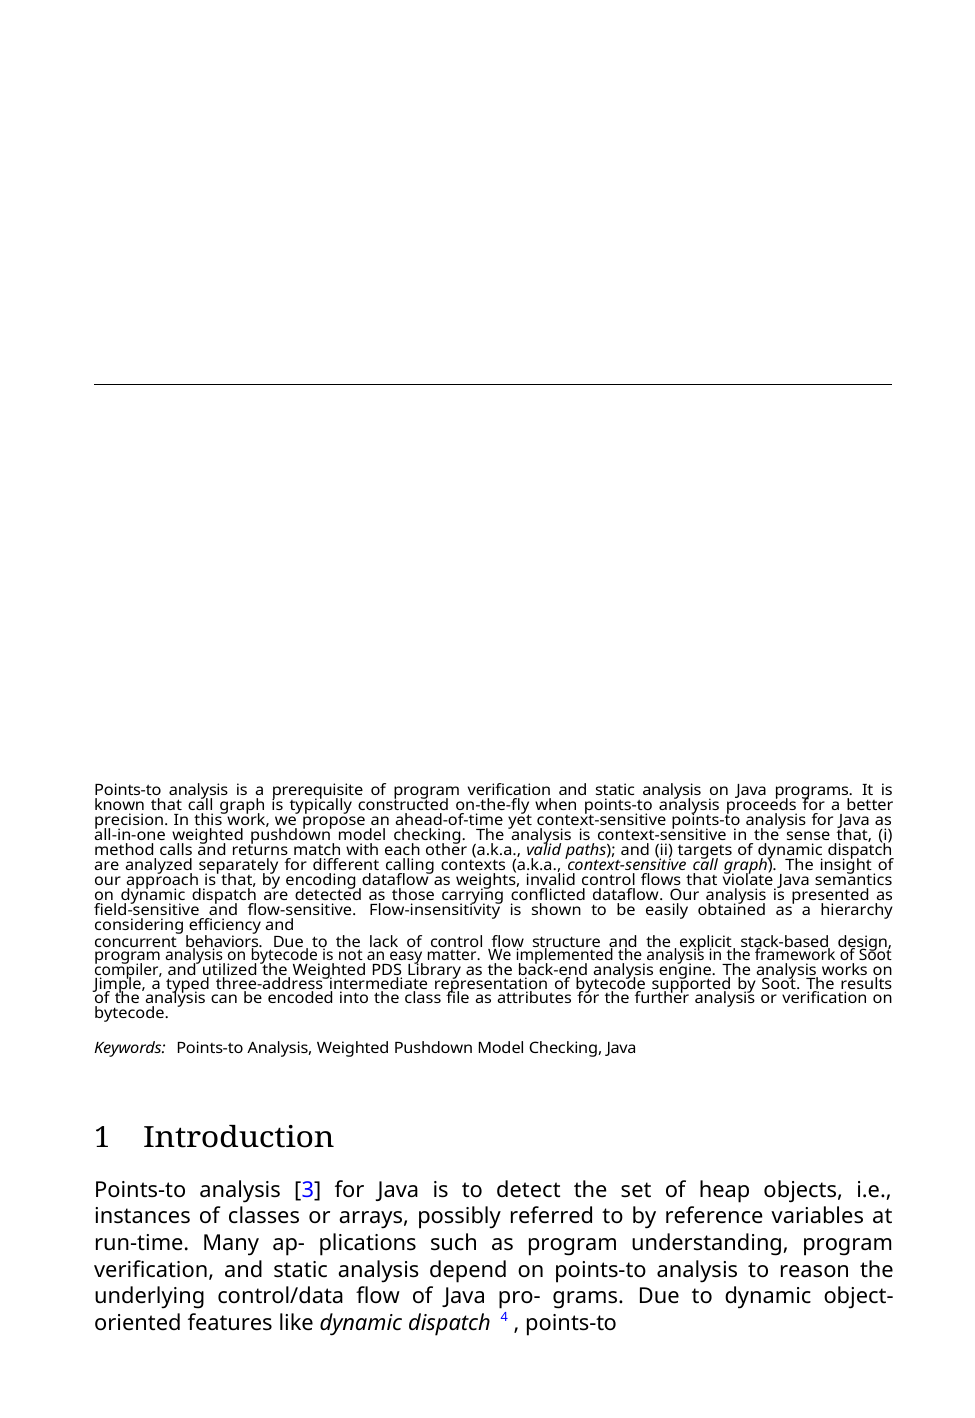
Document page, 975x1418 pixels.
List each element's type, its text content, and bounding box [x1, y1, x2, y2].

text Keywords: Points-to Analysis, Weighted Pushdown Model Checking, Java [94, 1037, 910, 1058]
text concurrent behaviors. Due to the lack of control flow structure and the explicit stack-based design, program analysis on bytecode is not an easy matter. We implemented the analysis in the framework of Soot compiler, and utilized the Weighted PDS Library as the back-end analysis engine. The analysis works on Jimple, a typed three-address intermediate representation of bytecode supported by Soot. The results of the analysis can be encoded into the class file as attributes for the further analysis or verification on bytecode. [94, 936, 893, 1023]
subtitle Introduction [94, 1116, 910, 1156]
text Points-to analysis [3] for Java is to detect the set of heap objects, i.e., instances of classes or arrays, possibly referred to by reference variables at run-time. Many ap- plications such as program understanding, program verification, and static analysis depend on points-to analysis to reason the underlying control/data flow of Java pro- grams. Due to dynamic object-oriented features like dynamic dispatch 4 , points-to [94, 1176, 893, 1337]
text Points-to analysis is a prerequisite of program verification and static analysis on Java programs. It is known that call graph is typically constructed on-the-fly when points-to analysis proceeds for a better precision. In this work, we propose an ahead-of-time yet context-sensitive points-to analysis for Java as all-in-one weighted pushdown model checking. The analysis is context-sensitive in the sense that, (i) method calls and returns match with each other (a.k.a., valid paths); and (ii) targets of dynamic dispatch are analyzed separately for different calling contexts (a.k.a., context-sensitive call graph). The insight of our approach is that, by encoding dataflow as weights, invalid control flows that violate Java semantics on dynamic dispatch are detected as those carrying conflicted dataflow. Our analysis is presented as field-sensitive and flow-sensitive. Flow-insensitivity is shown to be easily obtained as a hierarchy considering efficiency and [94, 96, 893, 935]
